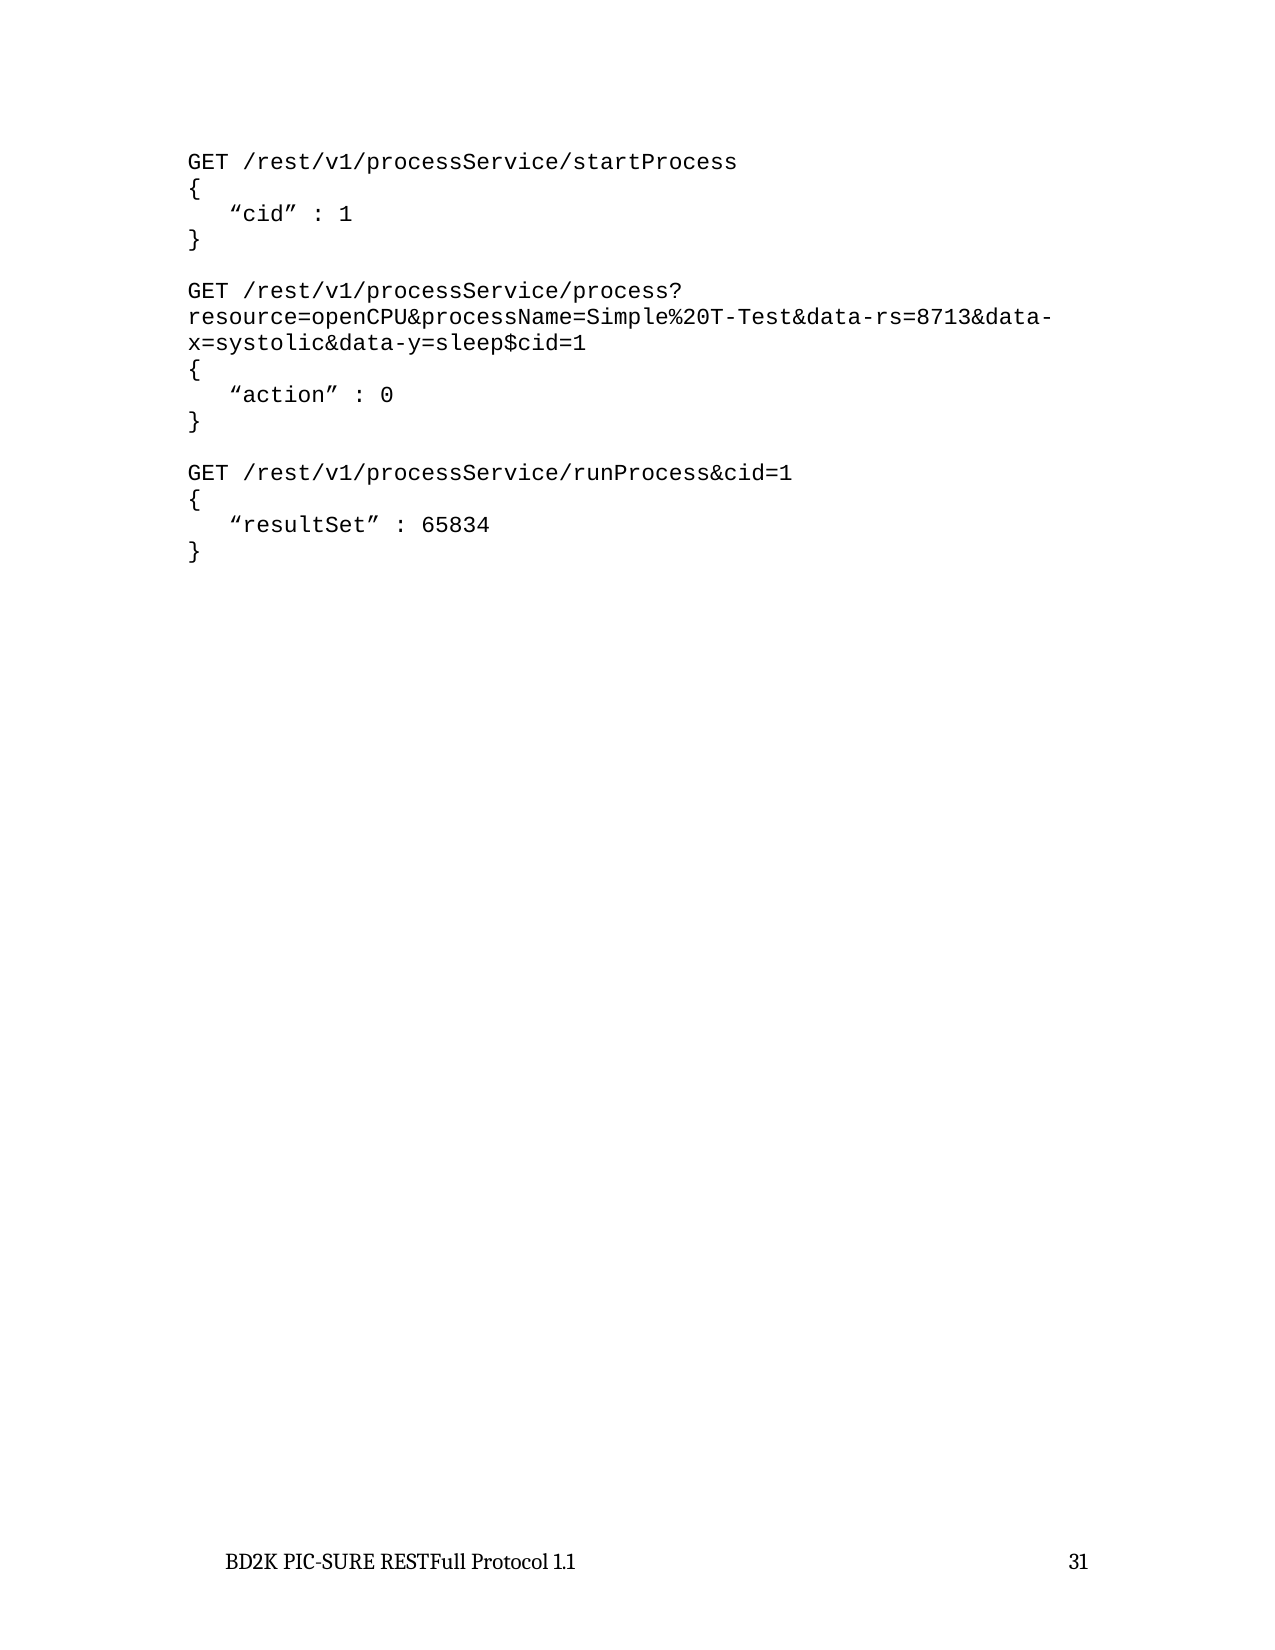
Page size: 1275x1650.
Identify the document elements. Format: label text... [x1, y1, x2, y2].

text GET /rest/v1/processService/process?resource=openCPU&processName=Simple%20T-Test&data-rs=8713&data-x=systolic&data-y=sleep$cid=1 [187, 280, 1087, 357]
text “resultSet” : 65834 [187, 513, 1087, 539]
text “cid” : 1 [187, 202, 1087, 228]
text { [187, 357, 1087, 383]
text “action” : 0 [187, 383, 1087, 409]
text GET /rest/v1/processService/startProcess [187, 150, 1087, 176]
text { [187, 176, 1087, 202]
text GET /rest/v1/processService/runProcess&cid=1 [187, 461, 1087, 487]
text } [187, 228, 1087, 254]
text { [187, 487, 1087, 513]
text } [187, 409, 1087, 435]
text } [187, 539, 1087, 565]
